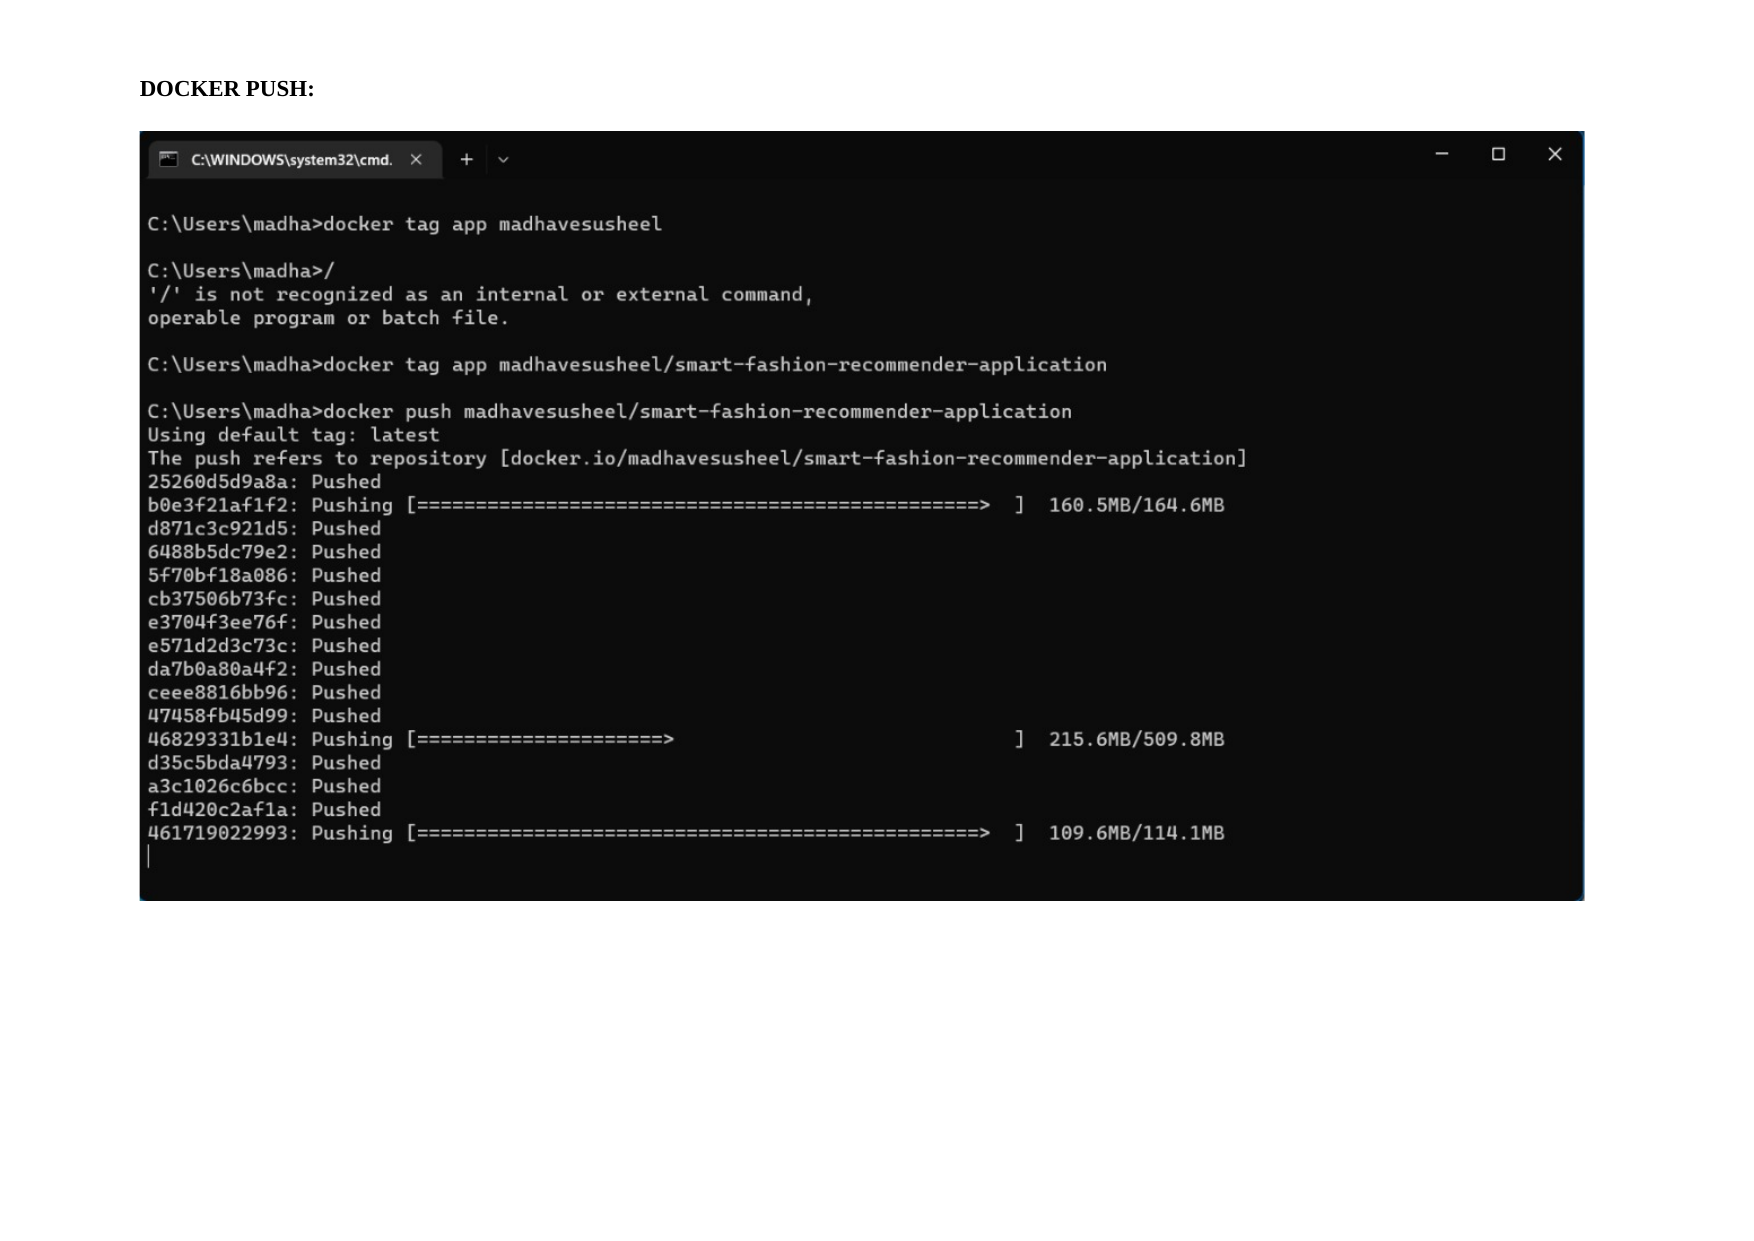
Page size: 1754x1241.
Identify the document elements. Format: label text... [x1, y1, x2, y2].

picture [139, 131, 1585, 901]
text DOCKER PUSH: [139, 75, 1519, 101]
